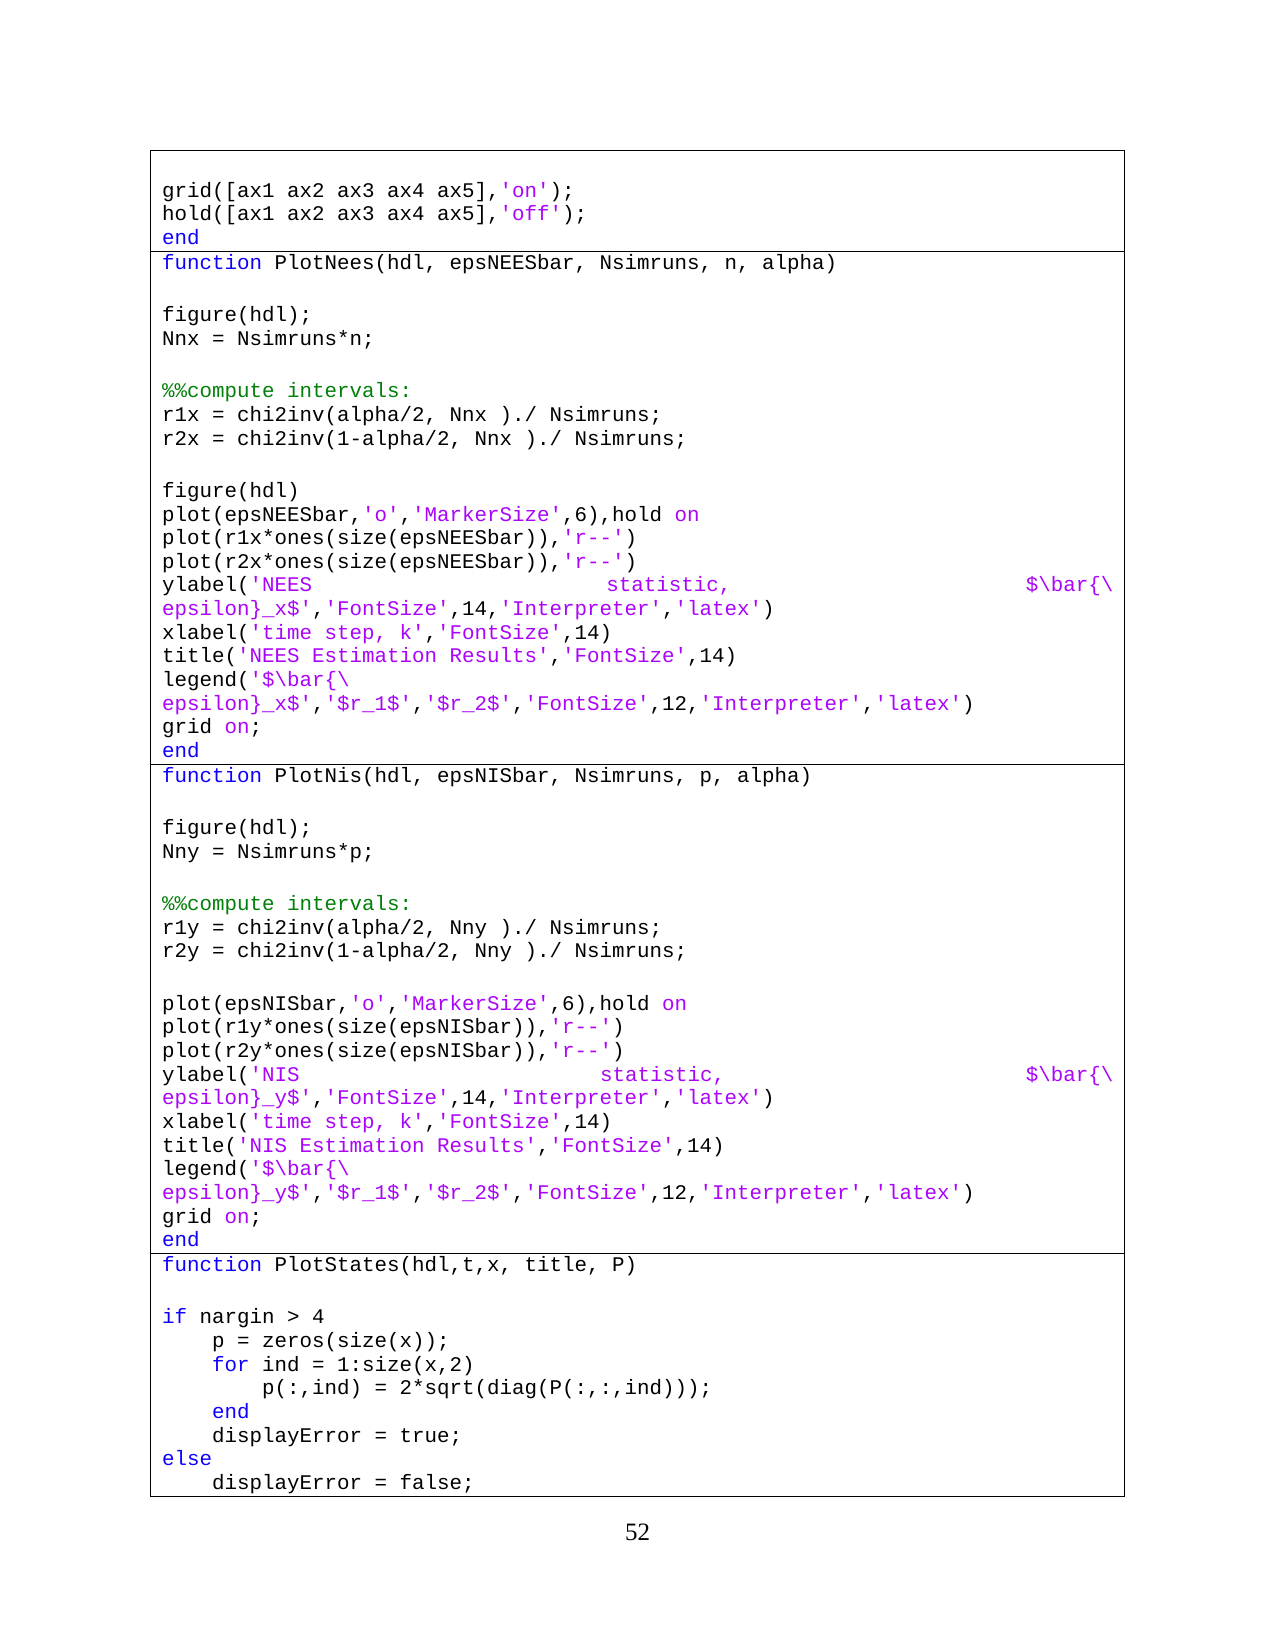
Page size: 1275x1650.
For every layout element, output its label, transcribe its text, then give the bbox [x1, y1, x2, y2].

table_cell function PlotNees(hdl, epsNEESbar, Nsimruns, n, alpha) figure(hdl); Nnx = Nsimruns*n; %%compute intervals: r1x = chi2inv(alpha/2, Nnx )./ Nsimruns; r2x = chi2inv(1-alpha/2, Nnx )./ Nsimruns; figure(hdl) plot(epsNEESbar,'o','MarkerSize',6),hold on plot(r1x*ones(size(epsNEESbar)),'r--') plot(r2x*ones(size(epsNEESbar)),'r--') ylabel('NEES statistic, $\bar{\epsilon}_x$','FontSize',14,'Interpreter','latex') xlabel('time step, k','FontSize',14) title('NEES Estimation Results','FontSize',14) legend('$\bar{\epsilon}_x$','$r_1$','$r_2$','FontSize',12,'Interpreter','latex') grid on; end [151, 252, 1124, 764]
table_cell function PlotNis(hdl, epsNISbar, Nsimruns, p, alpha) figure(hdl); Nny = Nsimruns*p; %%compute intervals: r1y = chi2inv(alpha/2, Nny )./ Nsimruns; r2y = chi2inv(1-alpha/2, Nny )./ Nsimruns; plot(epsNISbar,'o','MarkerSize',6),hold on plot(r1y*ones(size(epsNISbar)),'r--') plot(r2y*ones(size(epsNISbar)),'r--') ylabel('NIS statistic, $\bar{\epsilon}_y$','FontSize',14,'Interpreter','latex') xlabel('time step, k','FontSize',14) title('NIS Estimation Results','FontSize',14) legend('$\bar{\epsilon}_y$','$r_1$','$r_2$','FontSize',12,'Interpreter','latex') grid on; end [151, 765, 1124, 1253]
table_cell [151, 1254, 1124, 1496]
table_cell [151, 151, 1124, 251]
